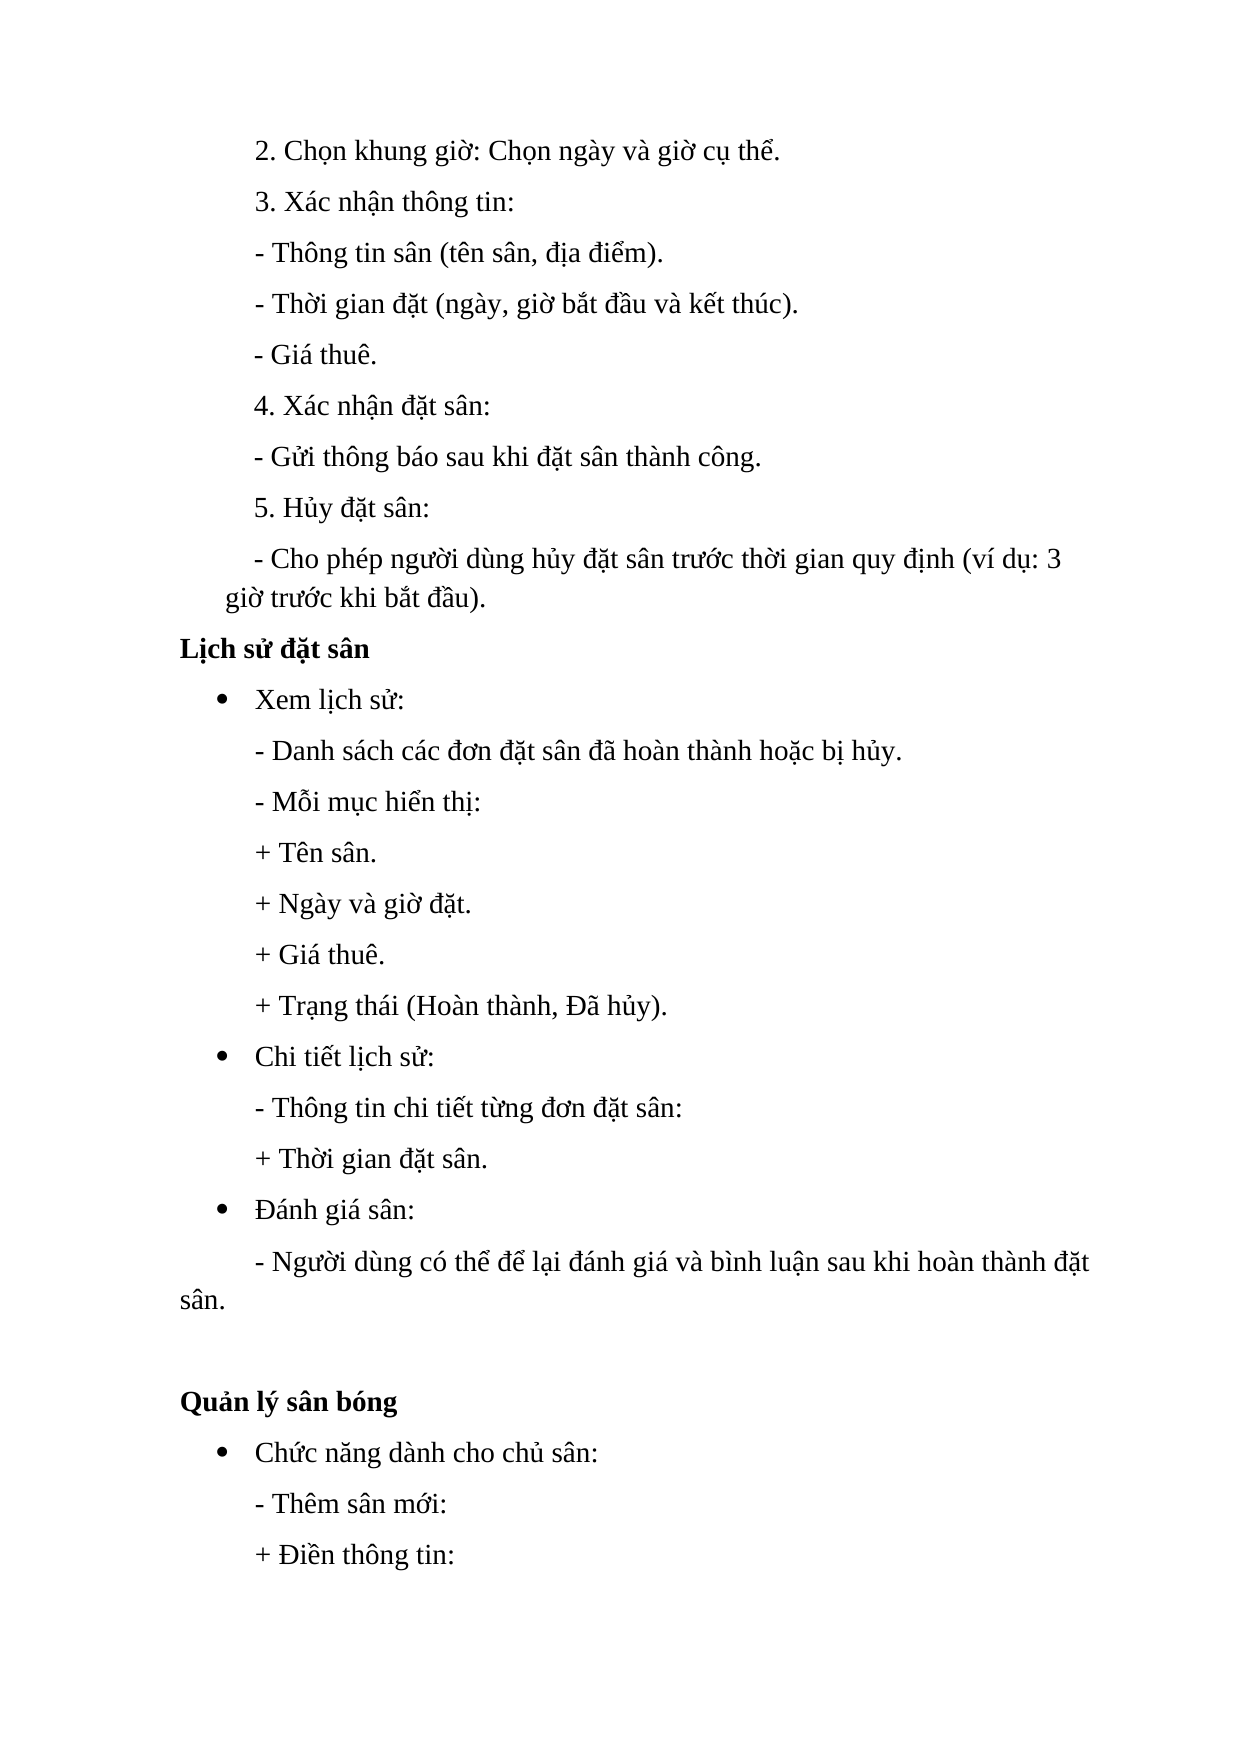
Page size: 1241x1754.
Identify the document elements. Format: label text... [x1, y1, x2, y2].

text - Cho phép người dùng hủy đặt sân trước thời gian quy định (ví dụ: 3 giờ trước khi bắt đầu). [225, 541, 1090, 613]
text 3. Xác nhận thông tin: [179, 184, 1090, 217]
list Chi tiết lịch sử: [217, 1039, 1090, 1073]
text + Ngày và giờ đặt. [179, 886, 1090, 920]
text 2. Chọn khung giờ: Chọn ngày và giờ cụ thể. [179, 133, 1090, 166]
text - Thời gian đặt (ngày, giờ bắt đầu và kết thúc). [179, 286, 1090, 319]
list Đánh giá sân: [217, 1192, 1090, 1226]
text - Thông tin sân (tên sân, địa điểm). [179, 235, 1090, 268]
text - Danh sách các đơn đặt sân đã hoàn thành hoặc bị hủy. [179, 733, 1090, 767]
text + Điền thông tin: [179, 1537, 1090, 1571]
text - Gửi thông báo sau khi đặt sân thành công. [178, 439, 1090, 473]
text - Người dùng có thể để lại đánh giá và bình luận sau khi hoàn thành đặt sân. [179, 1244, 1090, 1316]
text - Giá thuê. [178, 337, 1090, 371]
text 4. Xác nhận đặt sân: [150, 388, 1090, 422]
text Lịch sử đặt sân [150, 631, 1090, 664]
text + Tên sân. [179, 835, 1090, 869]
list Xem lịch sử: [217, 682, 1090, 716]
text + Giá thuê. [179, 937, 1090, 971]
text - Mỗi mục hiển thị: [179, 784, 1090, 818]
text 5. Hủy đặt sân: [225, 490, 1090, 524]
text + Thời gian đặt sân. [179, 1141, 1090, 1175]
text + Trạng thái (Hoàn thành, Đã hủy). [179, 988, 1090, 1022]
text Quản lý sân bóng [150, 1384, 1090, 1418]
text - Thêm sân mới: [179, 1486, 1090, 1520]
list Chức năng dành cho chủ sân: [217, 1435, 1090, 1469]
text - Thông tin chi tiết từng đơn đặt sân: [179, 1090, 1090, 1124]
